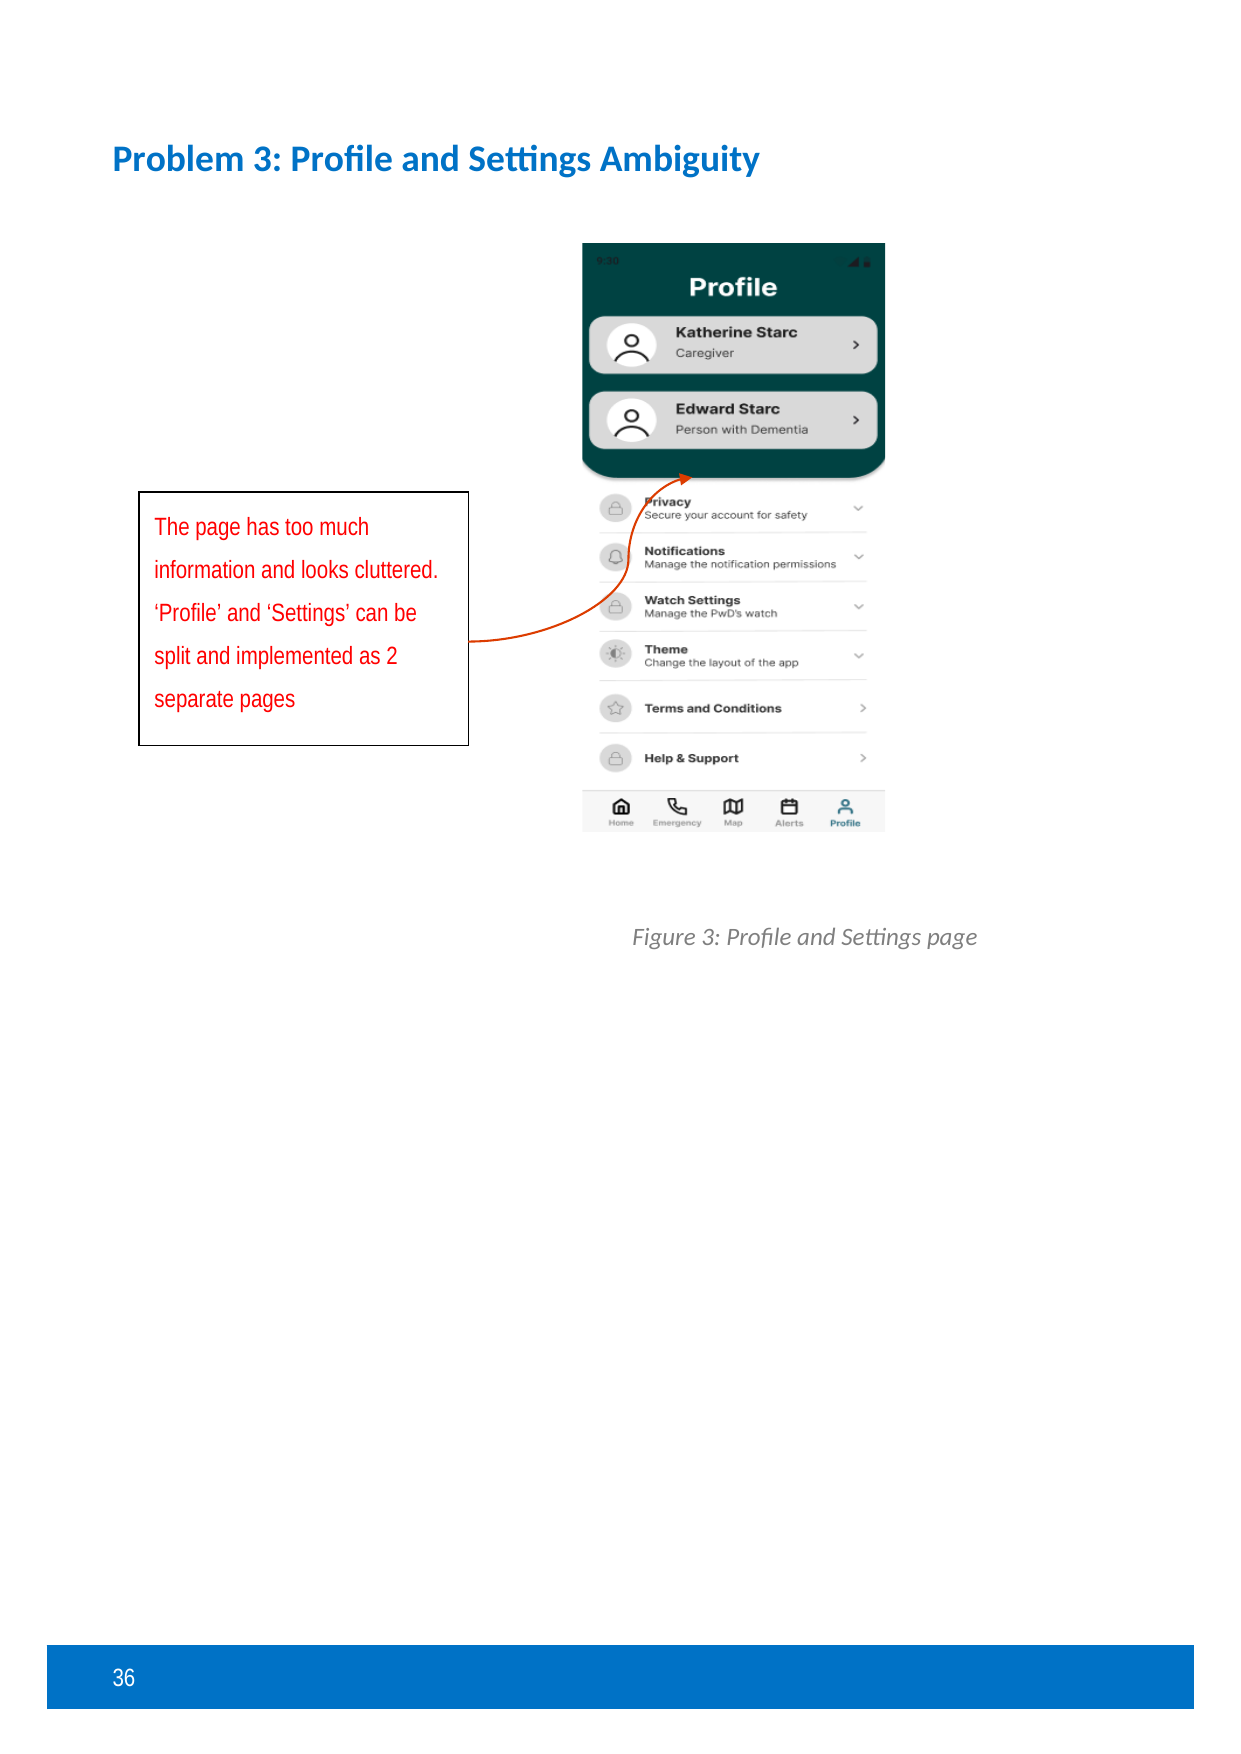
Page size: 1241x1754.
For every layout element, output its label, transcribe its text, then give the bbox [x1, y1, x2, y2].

text Figure 3: Profile and Settings page [112, 921, 1128, 952]
picture [582, 243, 886, 832]
subtitle Problem 3: Profile and Settings Ambiguity [112, 135, 1128, 181]
